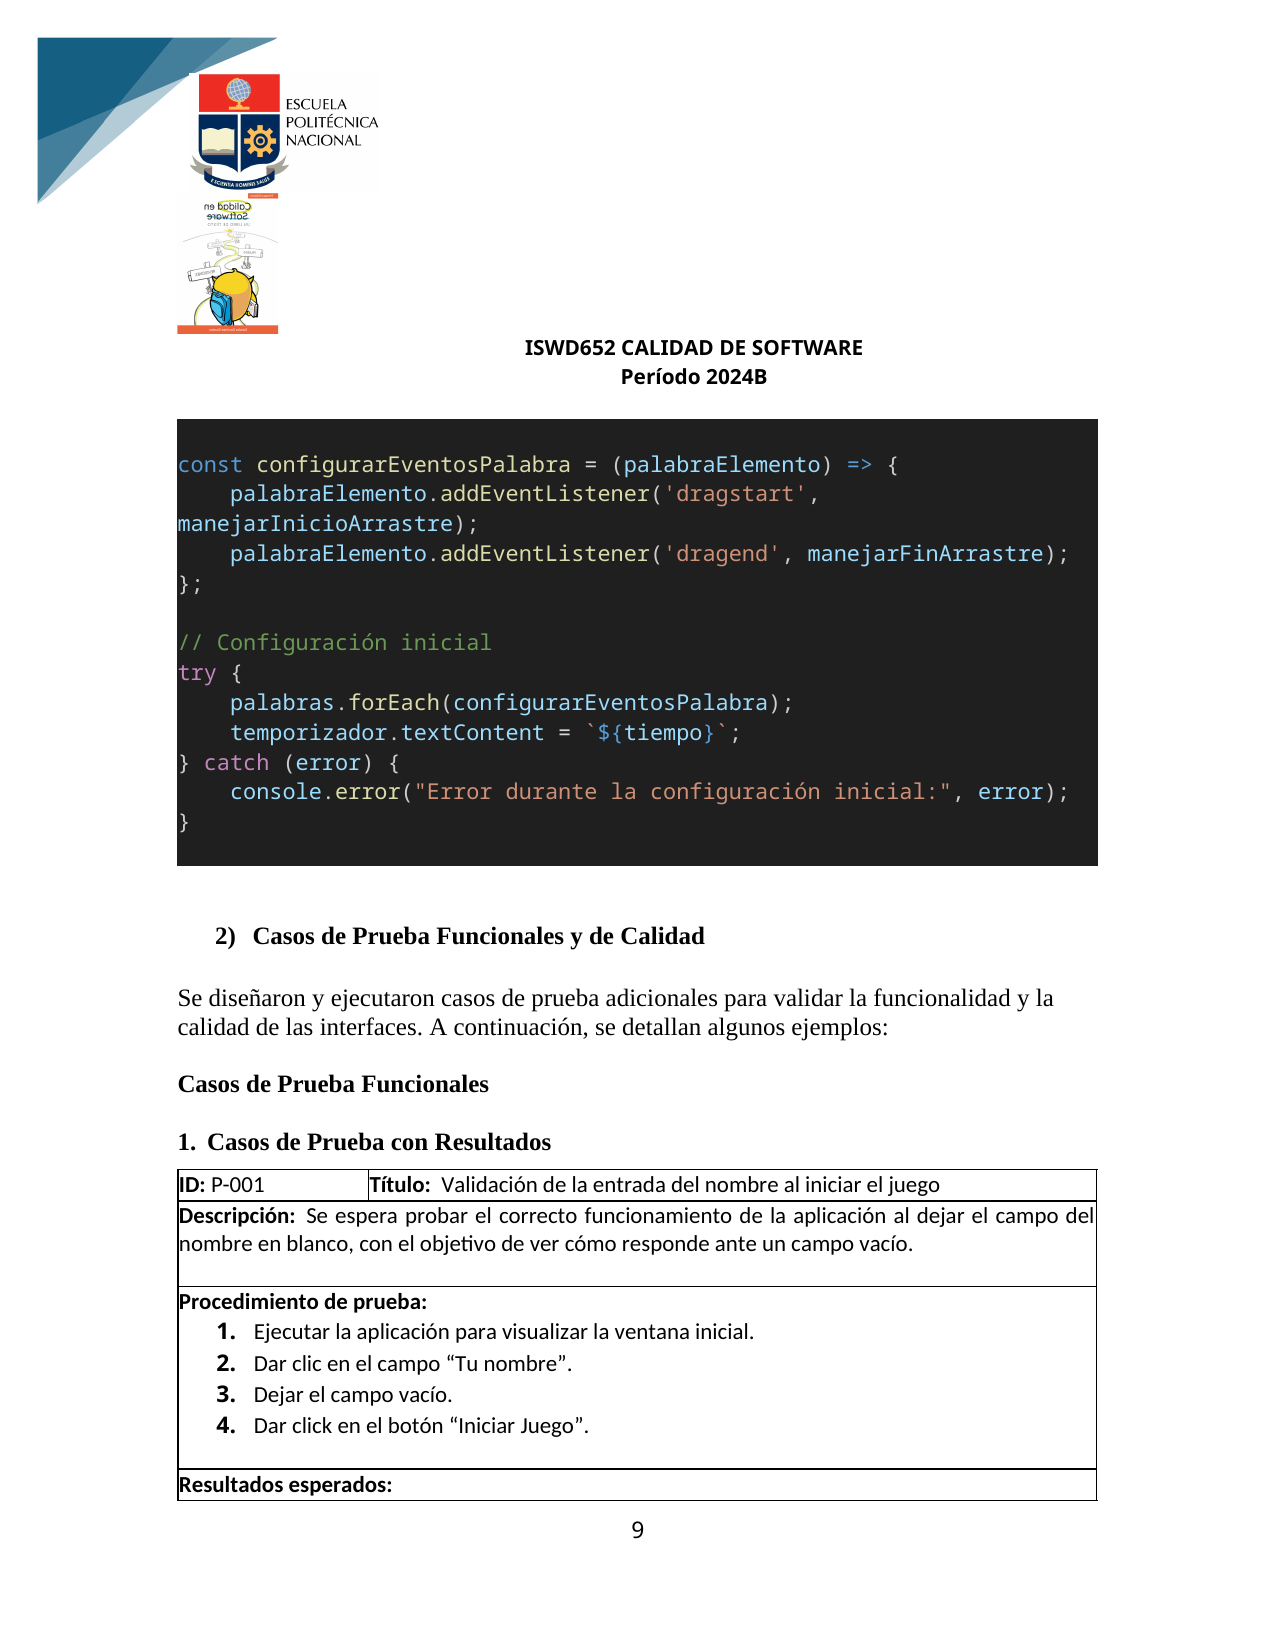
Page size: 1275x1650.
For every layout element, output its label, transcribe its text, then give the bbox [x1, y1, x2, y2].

table_header Título: Validación de la entrada del nombre al iniciar el juego [369, 1170, 1096, 1200]
table_cell Descripción: Se espera probar el correcto funcionamiento de la aplicación al dejar el campo del nombre en blanco, con el objetivo de ver cómo responde ante un campo vacío. [179, 1202, 1096, 1286]
text } [177, 806, 1098, 836]
text palabraElemento.addEventListener('dragend', manejarFinArrastre); [177, 538, 1098, 568]
subtitle Casos de Prueba Funcionales y de Calidad [215, 921, 1098, 949]
text try { [177, 657, 1098, 687]
text temporizador.textContent = `${tiempo}`; [177, 717, 1098, 747]
table_header ID: P-001 [179, 1170, 368, 1200]
text Casos de Prueba Funcionales [177, 1069, 1098, 1098]
text }; [177, 568, 1098, 598]
text palabras.forEach(configurarEventosPalabra); [177, 687, 1098, 717]
text Se diseñaron y ejecutaron casos de prueba adicionales para validar la funcionalidad y la calidad de las interfaces. A continuación, se detallan algunos ejemplos: [177, 983, 1098, 1040]
text console.error("Error durante la configuración inicial:", error); [177, 776, 1098, 806]
picture [37, 37, 379, 334]
text const configurarEventosPalabra = (palabraElemento) => { [177, 449, 1098, 478]
list Casos de Prueba con Resultados [177, 1127, 1098, 1156]
table_cell Procedimiento de prueba: Ejecutar la aplicación para visualizar la ventana inicial. Dar clic en el campo “Tu nombre”. Dejar el campo vacío. Dar click en el botón “Iniciar Juego”. [179, 1287, 1096, 1468]
table_cell Resultados esperados: El juego no debería iniciar y se presentaría una ventana indicando un mensaje de error que solicite el ingreso del nombre. [179, 1470, 1096, 1499]
text // Configuración inicial [177, 627, 1098, 657]
text } catch (error) { [177, 747, 1098, 776]
text palabraElemento.addEventListener('dragstart', manejarInicioArrastre); [177, 478, 1098, 538]
